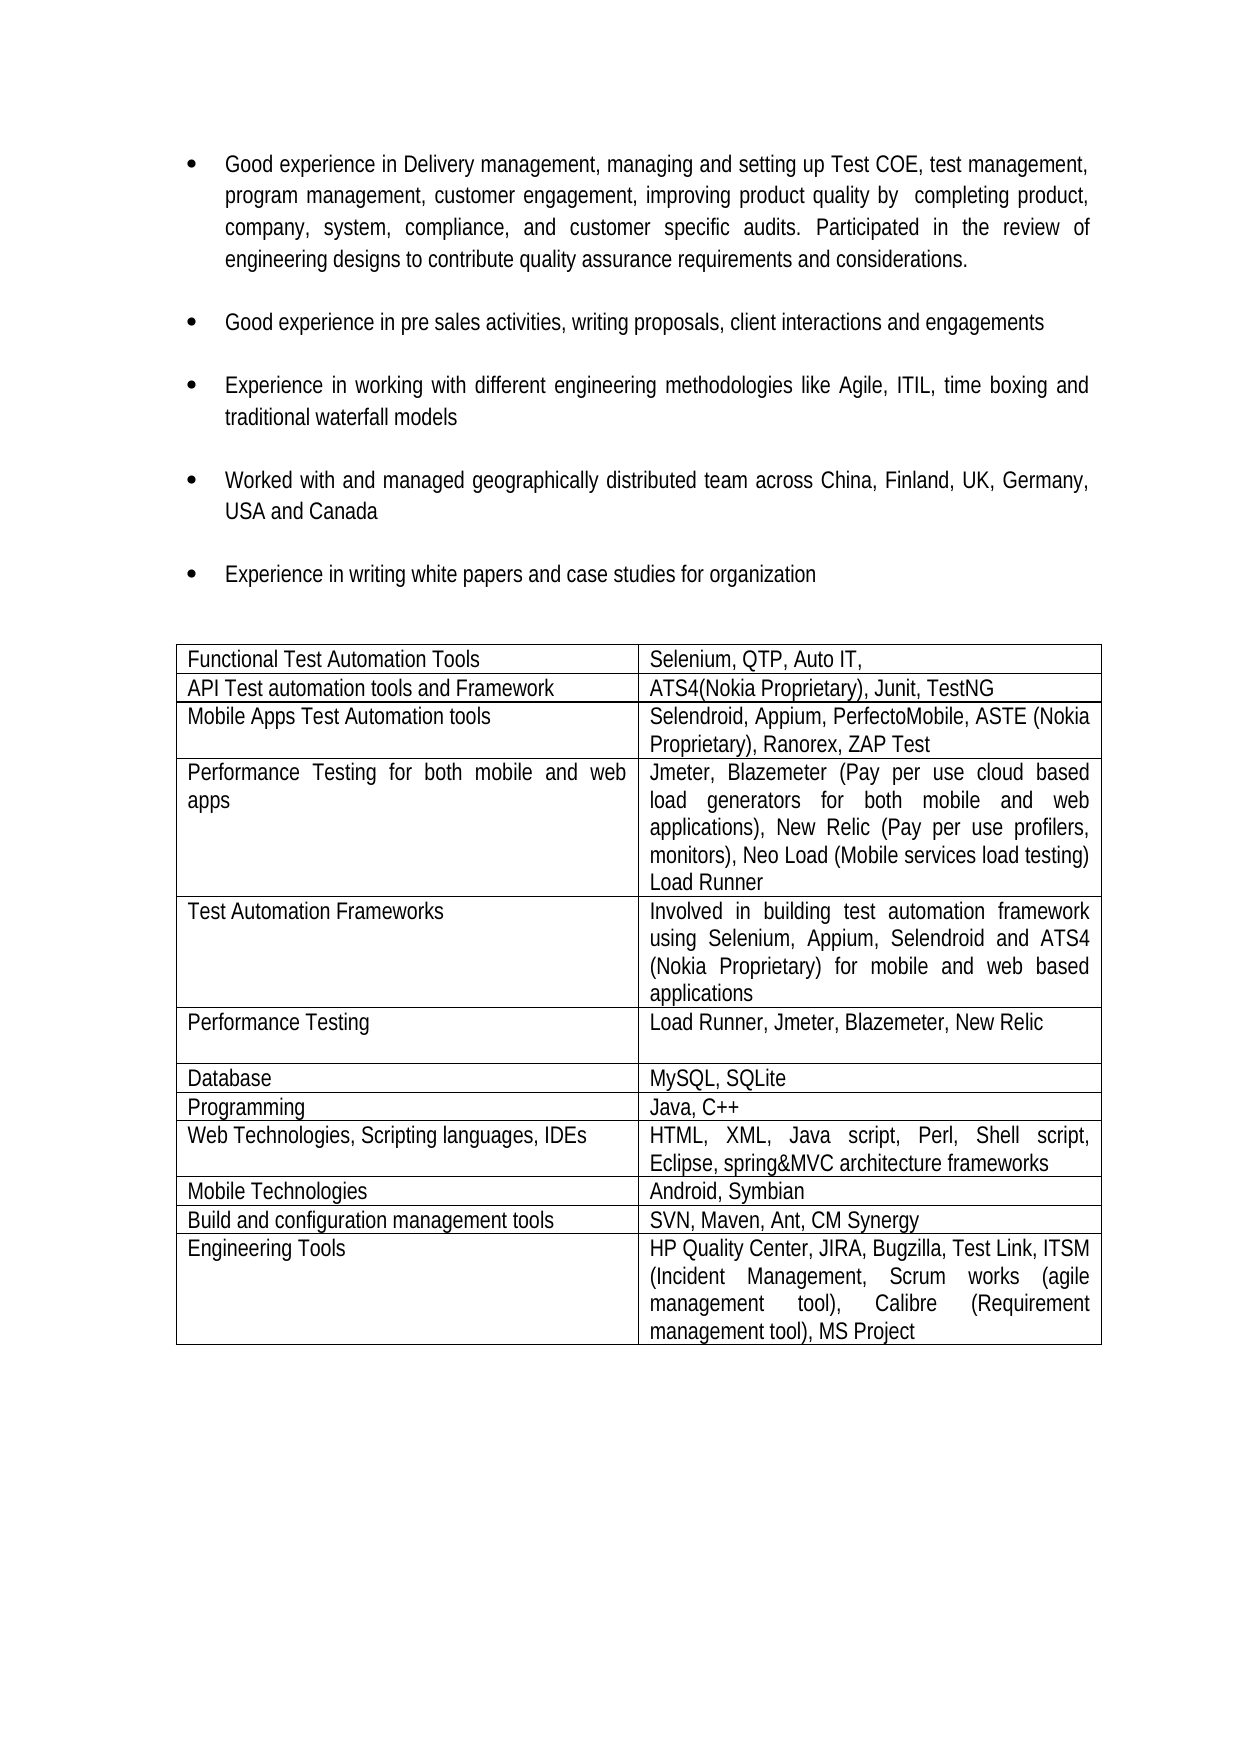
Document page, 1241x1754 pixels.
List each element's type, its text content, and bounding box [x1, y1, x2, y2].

table_cell MySQL, SQLite [639, 1064, 1101, 1092]
table_cell Performance Testing for both mobile and web apps [177, 759, 638, 896]
list Good experience in pre sales activities, writing proposals, client interactions and engagements [187, 308, 1090, 335]
table_cell SVN, Maven, Ant, CM Synergy [639, 1206, 1101, 1233]
table_cell Mobile Apps Test Automation tools [177, 703, 638, 757]
table_header Selenium, QTP, Auto IT, [639, 645, 1101, 673]
table_cell Jmeter, Blazemeter (Pay per use cloud based load generators for both mobile and web applications), New Relic (Pay per use profilers, monitors), Neo Load (Mobile services load testing) Load Runner [639, 759, 1101, 896]
list Experience in writing white papers and case studies for organization [187, 560, 1090, 588]
table_cell Selendroid, Appium, PerfectoMobile, ASTE (Nokia Proprietary), Ranorex, ZAP Test [639, 703, 1101, 757]
table_header Functional Test Automation Tools [177, 645, 638, 673]
table_cell Android, Symbian [639, 1177, 1101, 1205]
table_cell HP Quality Center, JIRA, Bugzilla, Test Link, ITSM (Incident Management, Scrum works (agile management tool), Calibre (Requirement management tool), MS Project [639, 1234, 1101, 1344]
table_cell Programming [177, 1093, 638, 1120]
table_cell Test Automation Frameworks [177, 897, 638, 1007]
table_cell API Test automation tools and Framework [177, 674, 638, 701]
table_cell Mobile Technologies [177, 1177, 638, 1205]
list Good experience in Delivery management, managing and setting up Test COE, test management, program management, customer engagement, improving product quality by completing product, company, system, compliance, and customer specific audits. Participated in the review of engineering designs to contribute quality assurance requirements and considerations. [187, 150, 1090, 272]
table_cell Database [177, 1064, 638, 1092]
table_cell ATS4(Nokia Proprietary), Junit, TestNG [639, 674, 1101, 701]
table_cell Involved in building test automation framework using Selenium, Appium, Selendroid and ATS4 (Nokia Proprietary) for mobile and web based applications [639, 897, 1101, 1007]
table_cell Load Runner, Jmeter, Blazemeter, New Relic [639, 1008, 1101, 1063]
table_cell HTML, XML, Java script, Perl, Shell script, Eclipse, spring&MVC architecture frameworks [639, 1121, 1101, 1176]
table_cell Performance Testing [177, 1008, 638, 1063]
table_cell Web Technologies, Scripting languages, IDEs [177, 1121, 638, 1176]
table_cell Engineering Tools [177, 1234, 638, 1344]
list Experience in working with different engineering methodologies like Agile, ITIL, time boxing and traditional waterfall models [187, 371, 1090, 430]
table_cell Java, C++ [639, 1093, 1101, 1120]
list Worked with and managed geographically distributed team across China, Finland, UK, Germany, USA and Canada [187, 466, 1090, 525]
table_cell Build and configuration management tools [177, 1206, 638, 1233]
